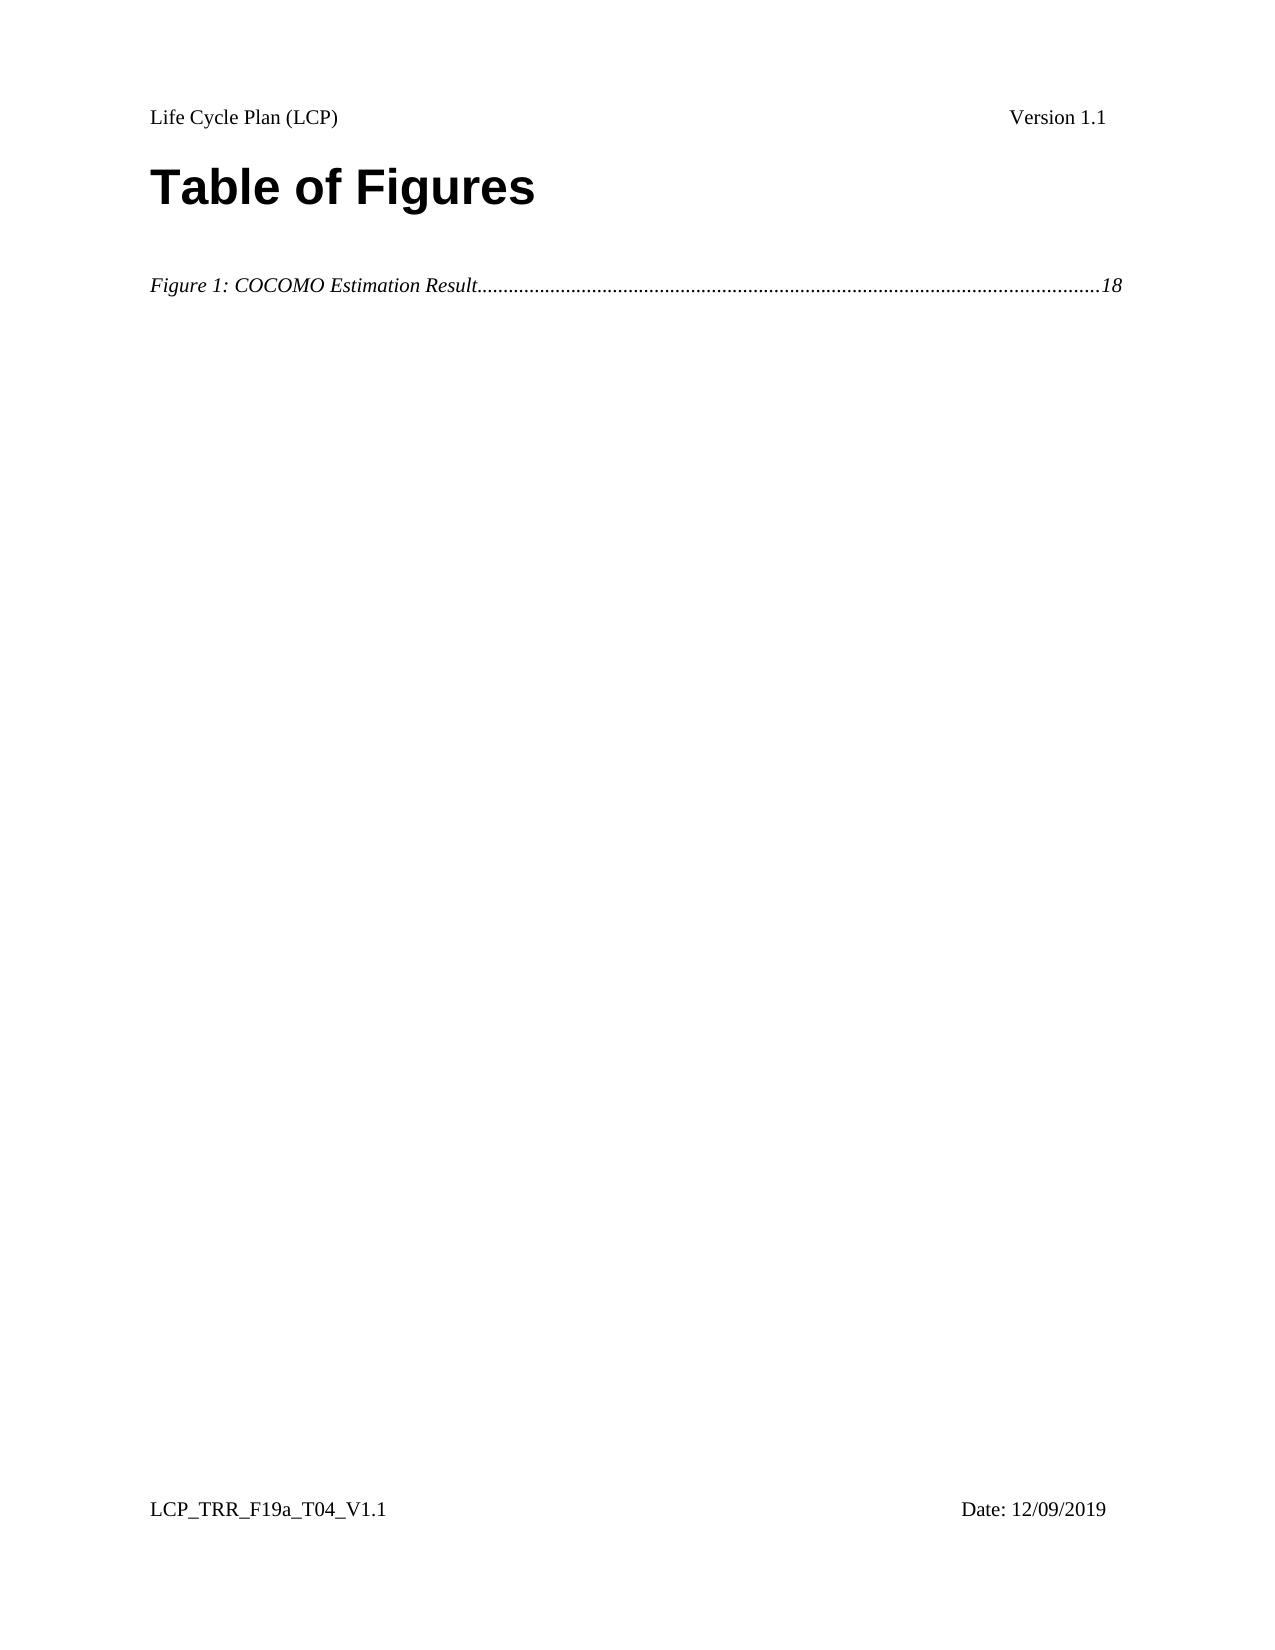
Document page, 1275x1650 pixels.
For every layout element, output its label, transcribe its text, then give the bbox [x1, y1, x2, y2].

subtitle Table of Figures [150, 158, 1125, 215]
text Figure 1: COCOMO Estimation Result 18 [150, 273, 1125, 297]
